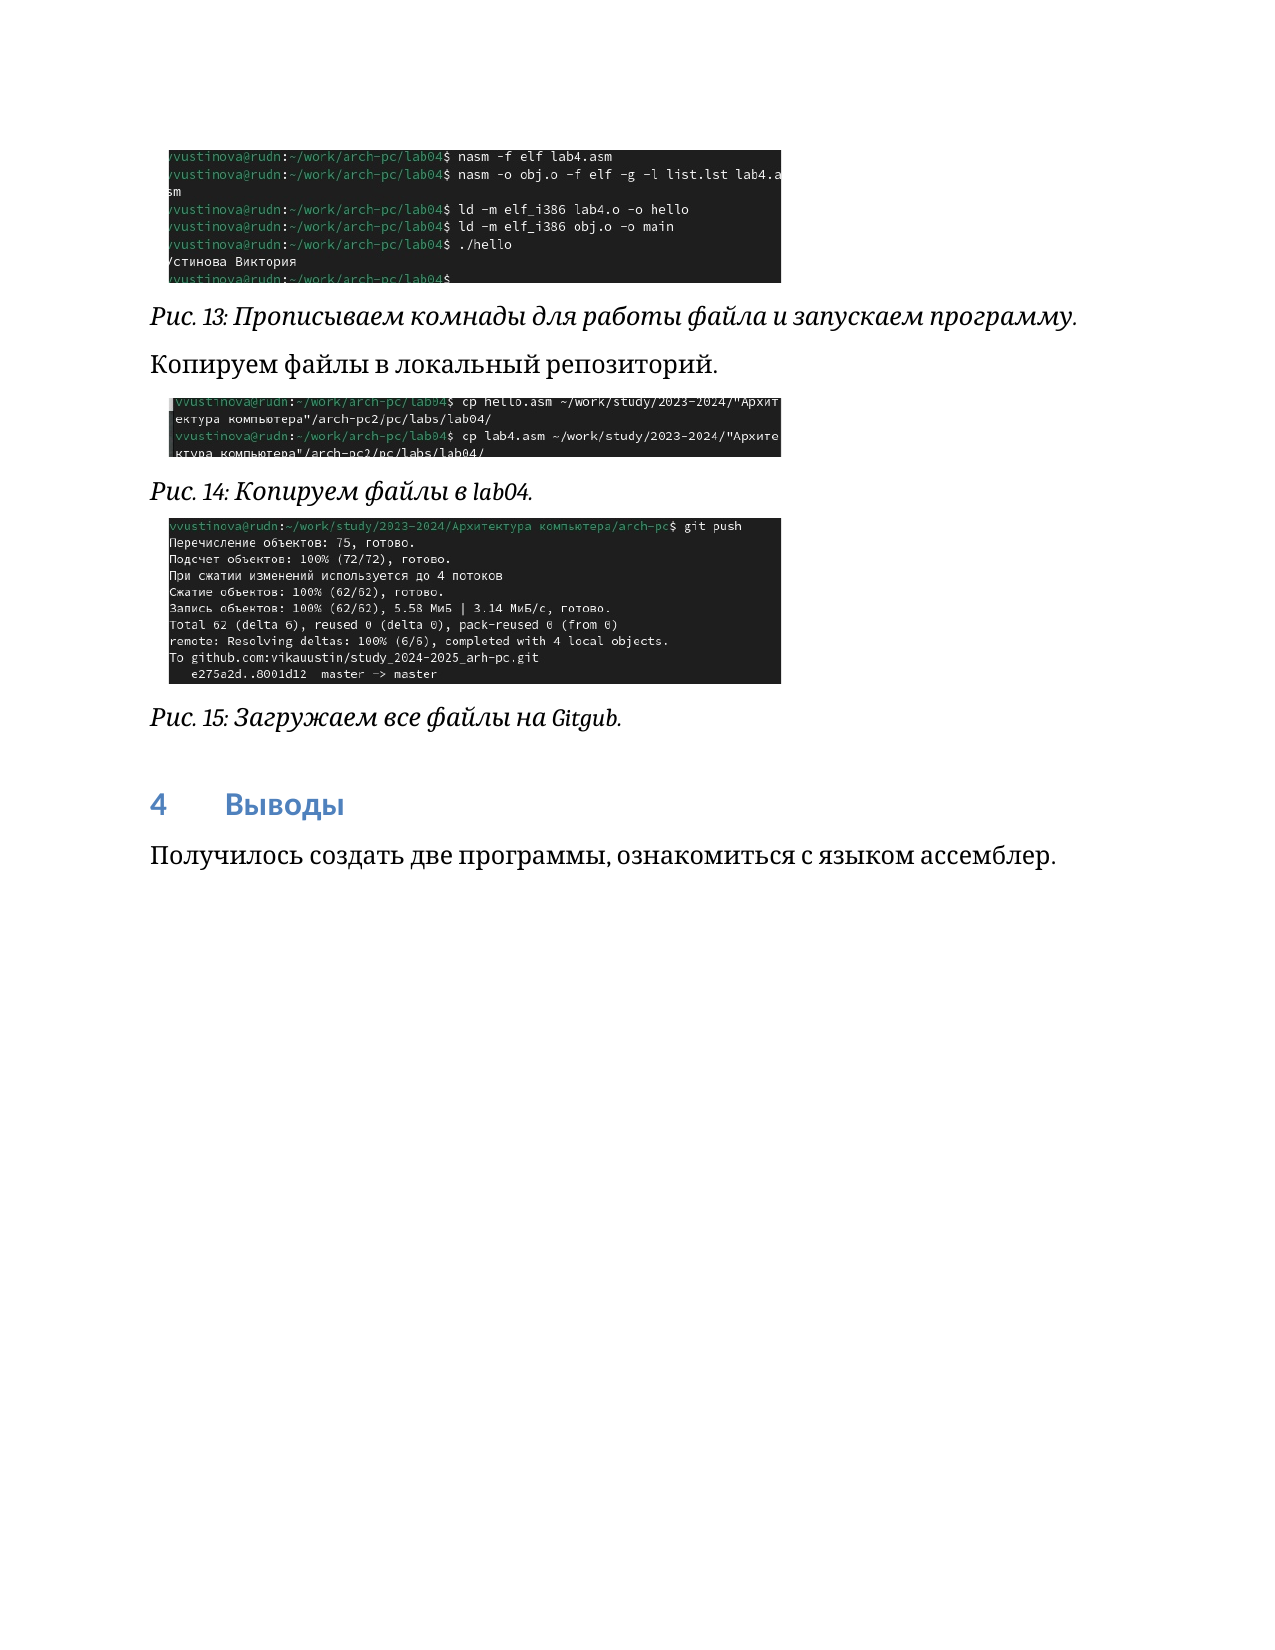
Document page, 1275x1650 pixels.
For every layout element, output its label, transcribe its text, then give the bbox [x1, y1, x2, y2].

text Копируем файлы в локальный репозиторий. [150, 351, 1125, 379]
picture [168, 150, 782, 283]
subtitle 4 Выводы [150, 783, 1125, 823]
text Рис. 13: Прописываем комнады для работы файла и запускаем программу. [150, 303, 1125, 332]
text Рис. 15: Загружаем все файлы на Gitgub. [150, 704, 1125, 733]
text Получилось создать две программы, ознакомиться с языком ассемблер. [150, 842, 1125, 871]
text Рис. 14: Копируем файлы в lab04. [150, 477, 1125, 506]
picture [168, 398, 782, 457]
picture [168, 518, 782, 684]
